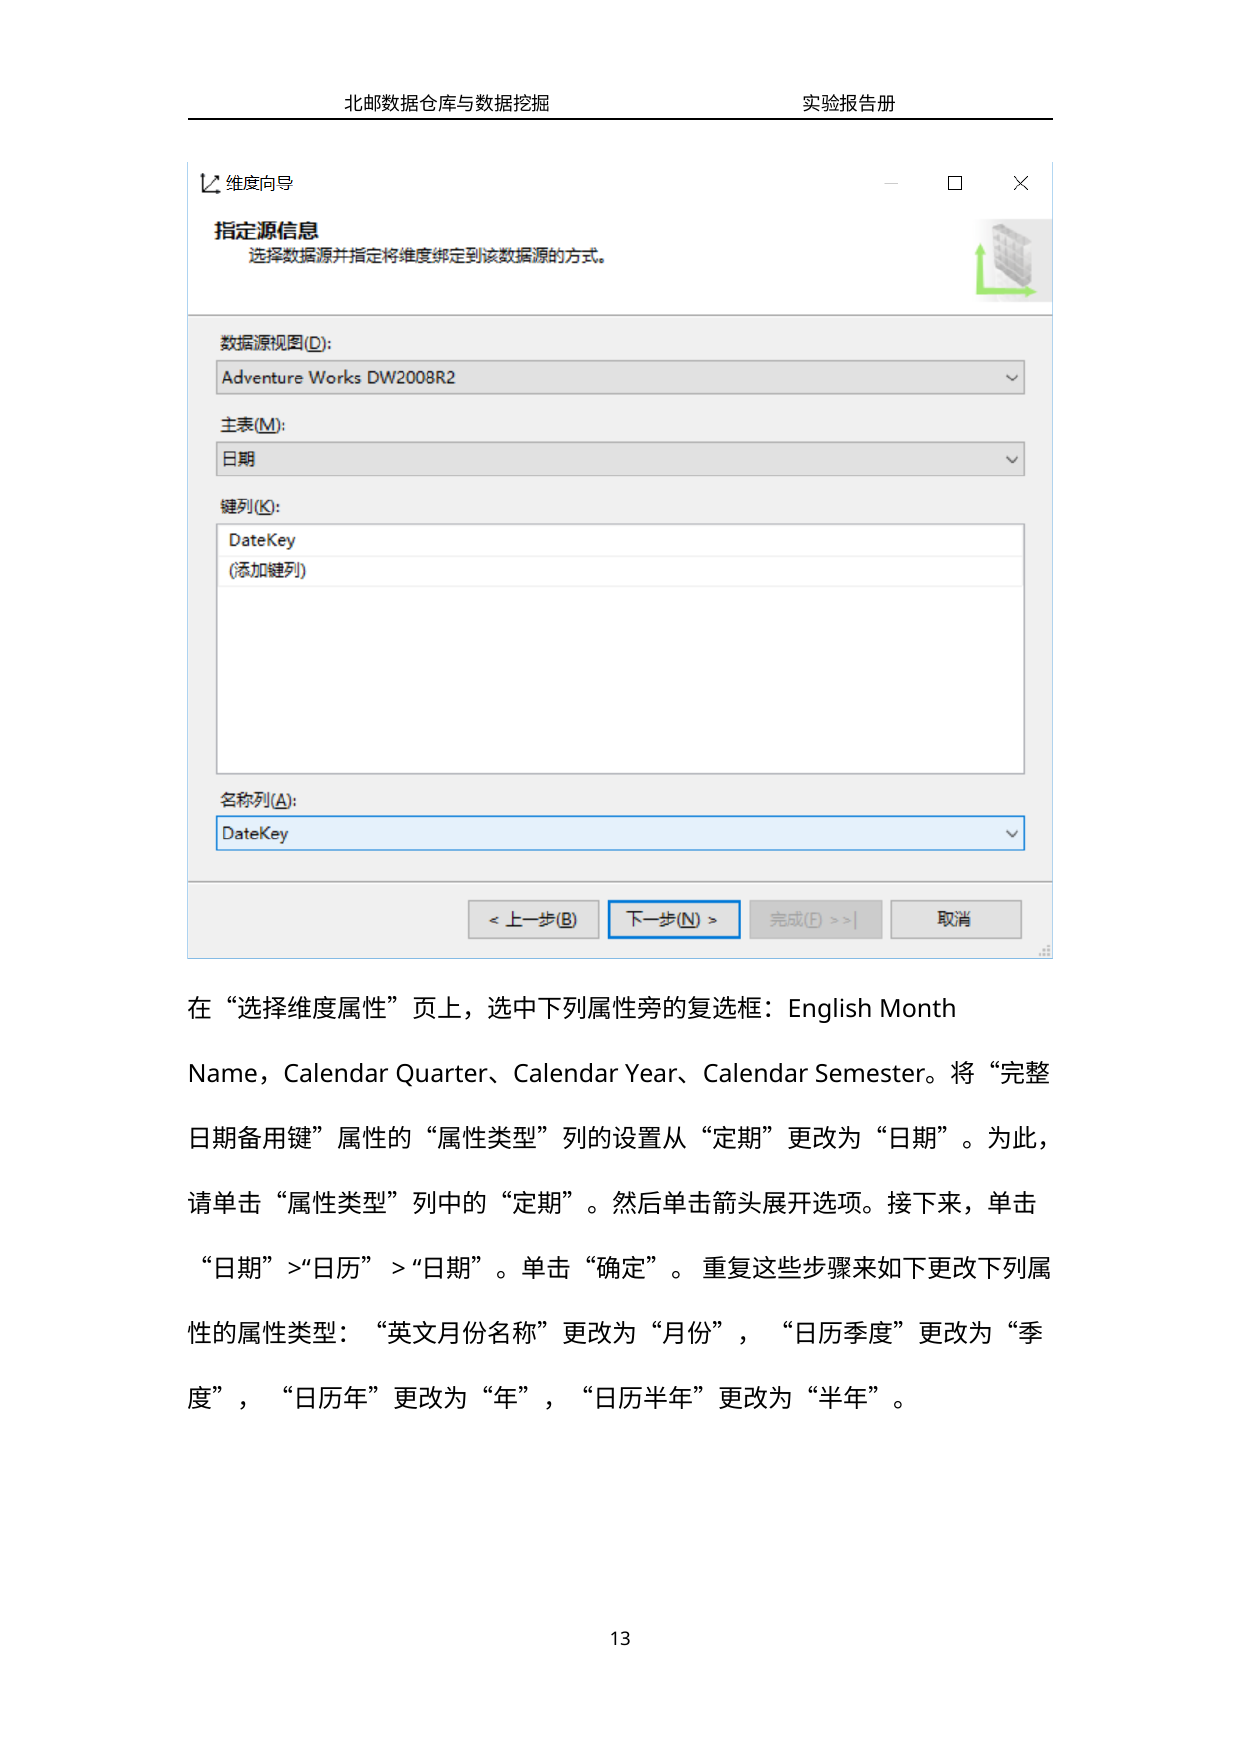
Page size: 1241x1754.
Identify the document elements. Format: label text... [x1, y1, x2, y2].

picture [187, 162, 1053, 959]
text 在“选择维度属性”页上，选中下列属性旁的复选框：English Month Name，Calendar Quarter、Calendar Year、Calendar Semester。将“完整日期备用键”属性的“属性类型”列的设置从“定期”更改为“日期”。为此，请单击“属性类型”列中的“定期”。然后单击箭头展开选项。接下来，单击“日期”>“日历” > “日期”。单击“确定”。 重复这些步骤来如下更改下列属性的属性类型：“英文月份名称”更改为“月份”， “日历季度”更改为“季度”， “日历年”更改为“年”，“日历半年”更改为“半年”。 [187, 974, 1053, 1429]
